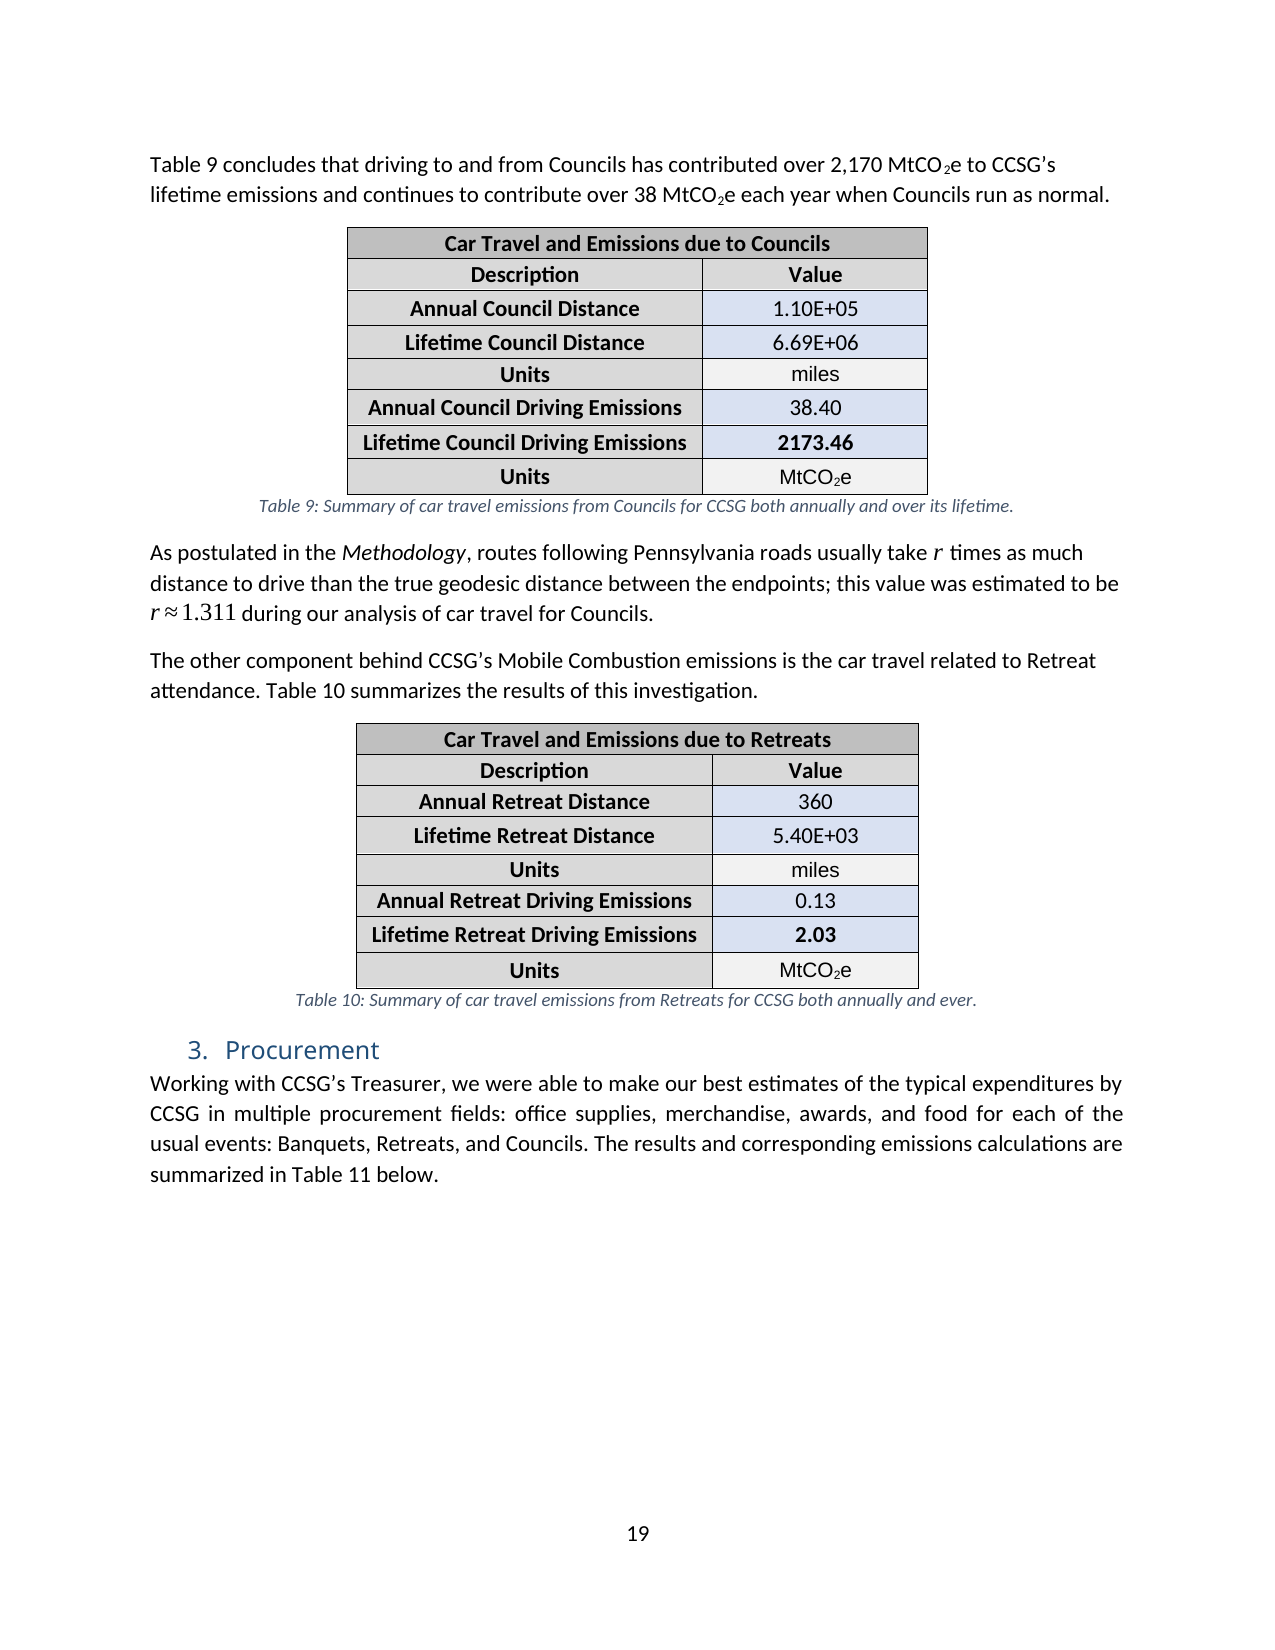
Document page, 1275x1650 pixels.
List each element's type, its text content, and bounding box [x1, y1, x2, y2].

table_cell 360 [713, 786, 918, 816]
subtitle Procurement [187, 1032, 1125, 1066]
table_cell Value [713, 755, 918, 785]
table_cell Description [348, 259, 702, 289]
table_cell Units [357, 953, 712, 987]
table_cell Units [348, 359, 702, 389]
table_cell 5.40E+03 [713, 817, 918, 853]
table_cell Lifetime Retreat Driving Emissions [357, 917, 712, 952]
table_cell Description [357, 755, 712, 785]
table_cell Annual Retreat Distance [357, 786, 712, 816]
table_cell Annual Council Driving Emissions [348, 390, 702, 424]
text Table 9 concludes that driving to and from Councils has contributed over 2,170 MtCO2e to CCSG’s lifetime emissions and continues to contribute over 38 MtCO2e each year when Councils run as normal. [150, 150, 1125, 208]
table_cell Annual Retreat Driving Emissions [357, 886, 712, 916]
table_header Car Travel and Emissions due to Councils [348, 228, 927, 258]
text Table 10: Summary of car travel emissions from Retreats for CCSG both annually and ever. [225, 988, 1050, 1011]
table_cell 2.03 [713, 917, 918, 952]
table_cell Annual Council Distance [348, 291, 702, 325]
table_cell 1.10E+05 [703, 291, 927, 325]
table_cell 2173.46 [703, 426, 927, 458]
table_cell Lifetime Retreat Distance [357, 817, 712, 853]
table_cell miles [703, 359, 927, 389]
table_cell Lifetime Council Driving Emissions [348, 426, 702, 458]
text Table 9: Summary of car travel emissions from Councils for CCSG both annually and over its lifetime. [225, 495, 1050, 518]
table_cell Units [348, 459, 702, 494]
table_cell 0.13 [713, 886, 918, 916]
table_cell Value [703, 259, 927, 289]
table_cell 6.69E+06 [703, 326, 927, 358]
table_cell 38.40 [703, 390, 927, 424]
text As postulated in the Methodology, routes following Pennsylvania roads usually take times as much distance to drive than the true geodesic distance between the endpoints; this value was estimated to be during our analysis of car travel for Councils. [150, 538, 1125, 627]
table_header Car Travel and Emissions due to Retreats [357, 724, 918, 754]
table_cell Units [357, 855, 712, 885]
text Working with CCSG’s Treasurer, we were able to make our best estimates of the typical expenditures by CCSG in multiple procurement fields: office supplies, merchandise, awards, and food for each of the usual events: Banquets, Retreats, and Councils. The results and corresponding emissions calculations are summarized in Table 11 below. [150, 1069, 1125, 1188]
table_cell MtCO2e [713, 953, 918, 987]
text The other component behind CCSG’s Mobile Combustion emissions is the car travel related to Retreat attendance. Table 10 summarizes the results of this investigation. [150, 646, 1125, 704]
table_cell MtCO2e [703, 459, 927, 494]
table_cell Lifetime Council Distance [348, 326, 702, 358]
table_cell miles [713, 855, 918, 885]
